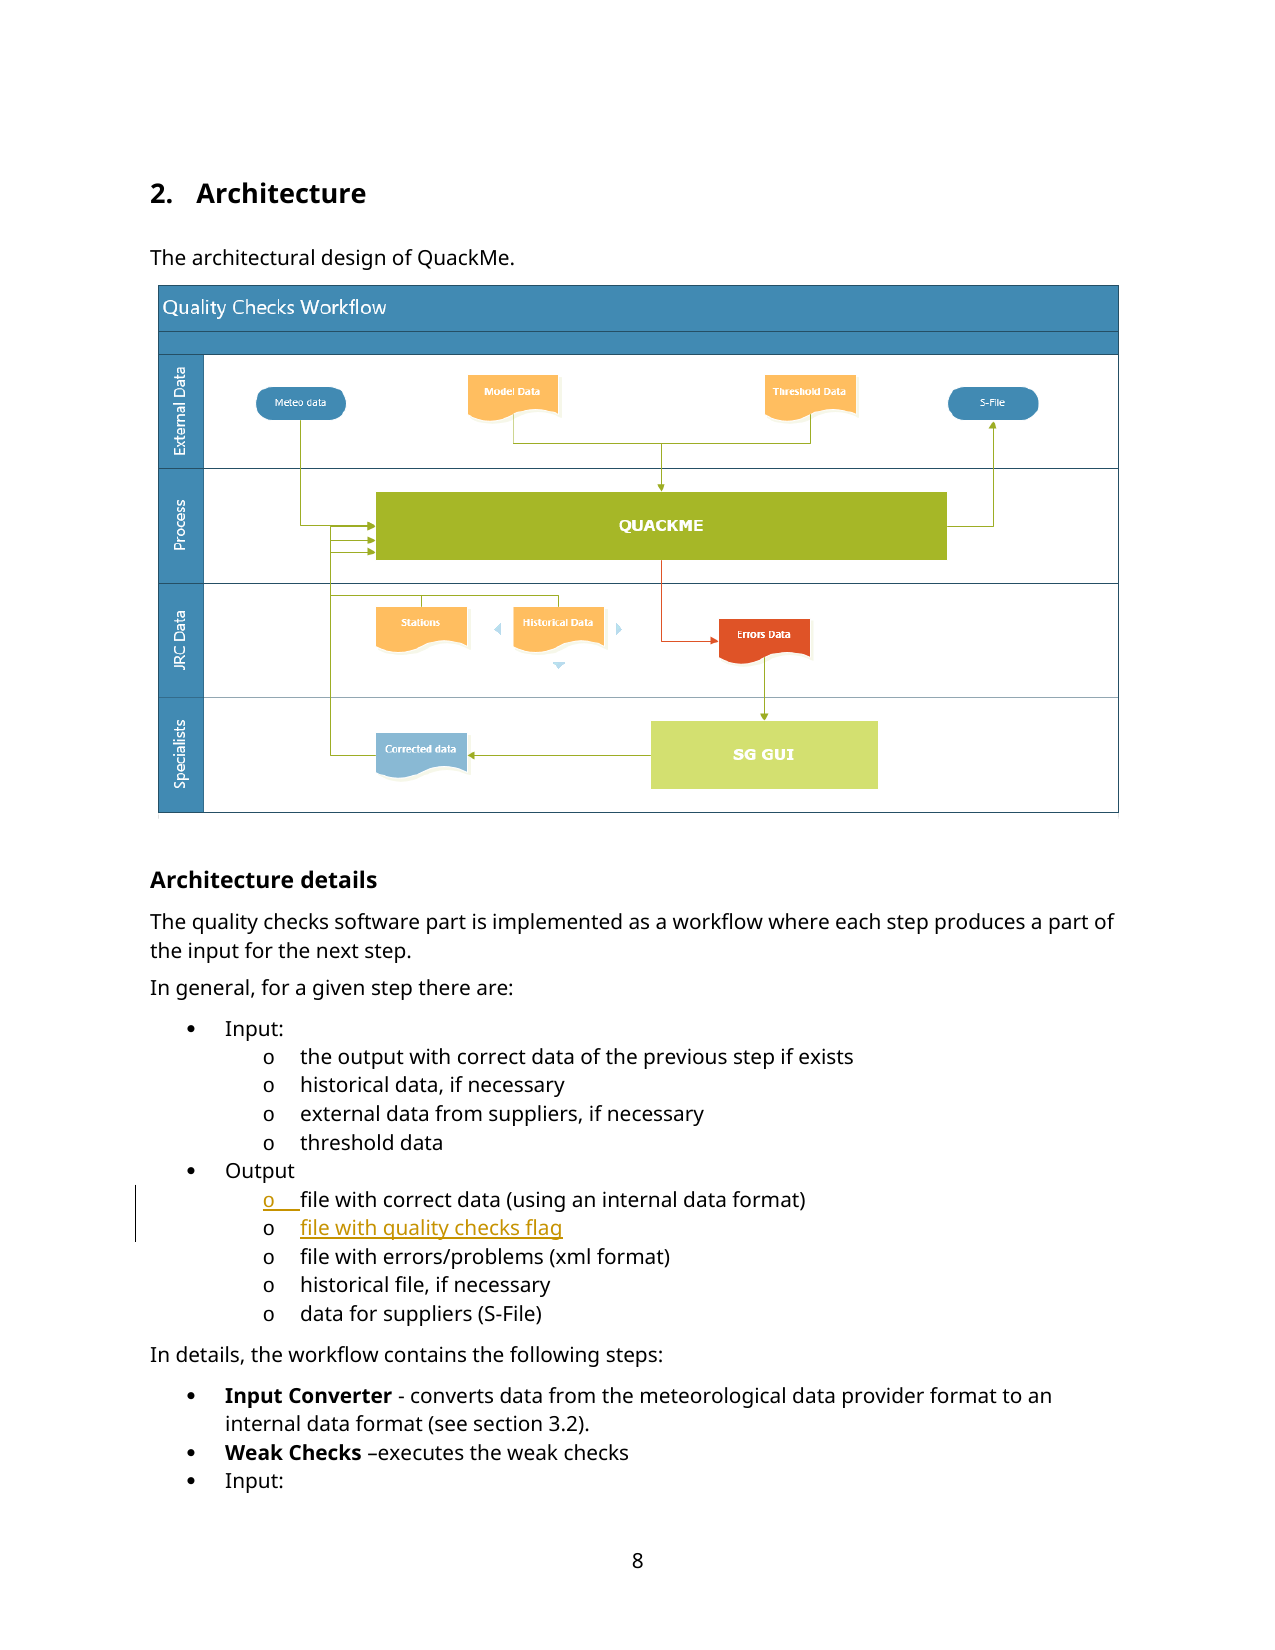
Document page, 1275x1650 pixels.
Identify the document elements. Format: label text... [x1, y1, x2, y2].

picture [150, 279, 1124, 819]
list Input: [187, 1466, 1125, 1494]
list threshold data [262, 1128, 1125, 1156]
list historical data, if necessary [262, 1071, 1125, 1099]
list external data from suppliers, if necessary [262, 1099, 1125, 1128]
list Weak Checks –executes the weak checks [187, 1438, 1125, 1466]
list data for suppliers (S-File) [262, 1299, 1125, 1327]
text In general, for a given step there are: [150, 973, 1125, 1001]
list Input: [187, 1014, 1125, 1042]
list historical file, if necessary [262, 1270, 1125, 1299]
subtitle Architecture [150, 175, 1125, 212]
text In details, the workflow contains the following steps: [150, 1340, 1125, 1368]
text The quality checks software part is implemented as a workflow where each step produces a part of the input for the next step. [150, 907, 1125, 964]
text The architectural design of QuackMe. [150, 243, 1125, 271]
list Input Converter - converts data from the meteorological data provider format to an internal data format (see section 3.2). [187, 1381, 1125, 1438]
list file with errors/problems (xml format) [262, 1242, 1125, 1270]
list Output [187, 1156, 1125, 1185]
list file with correct data (using an internal data format) [262, 1185, 1125, 1213]
title Architecture details [150, 864, 1125, 895]
list the output with correct data of the previous step if exists [262, 1042, 1125, 1071]
